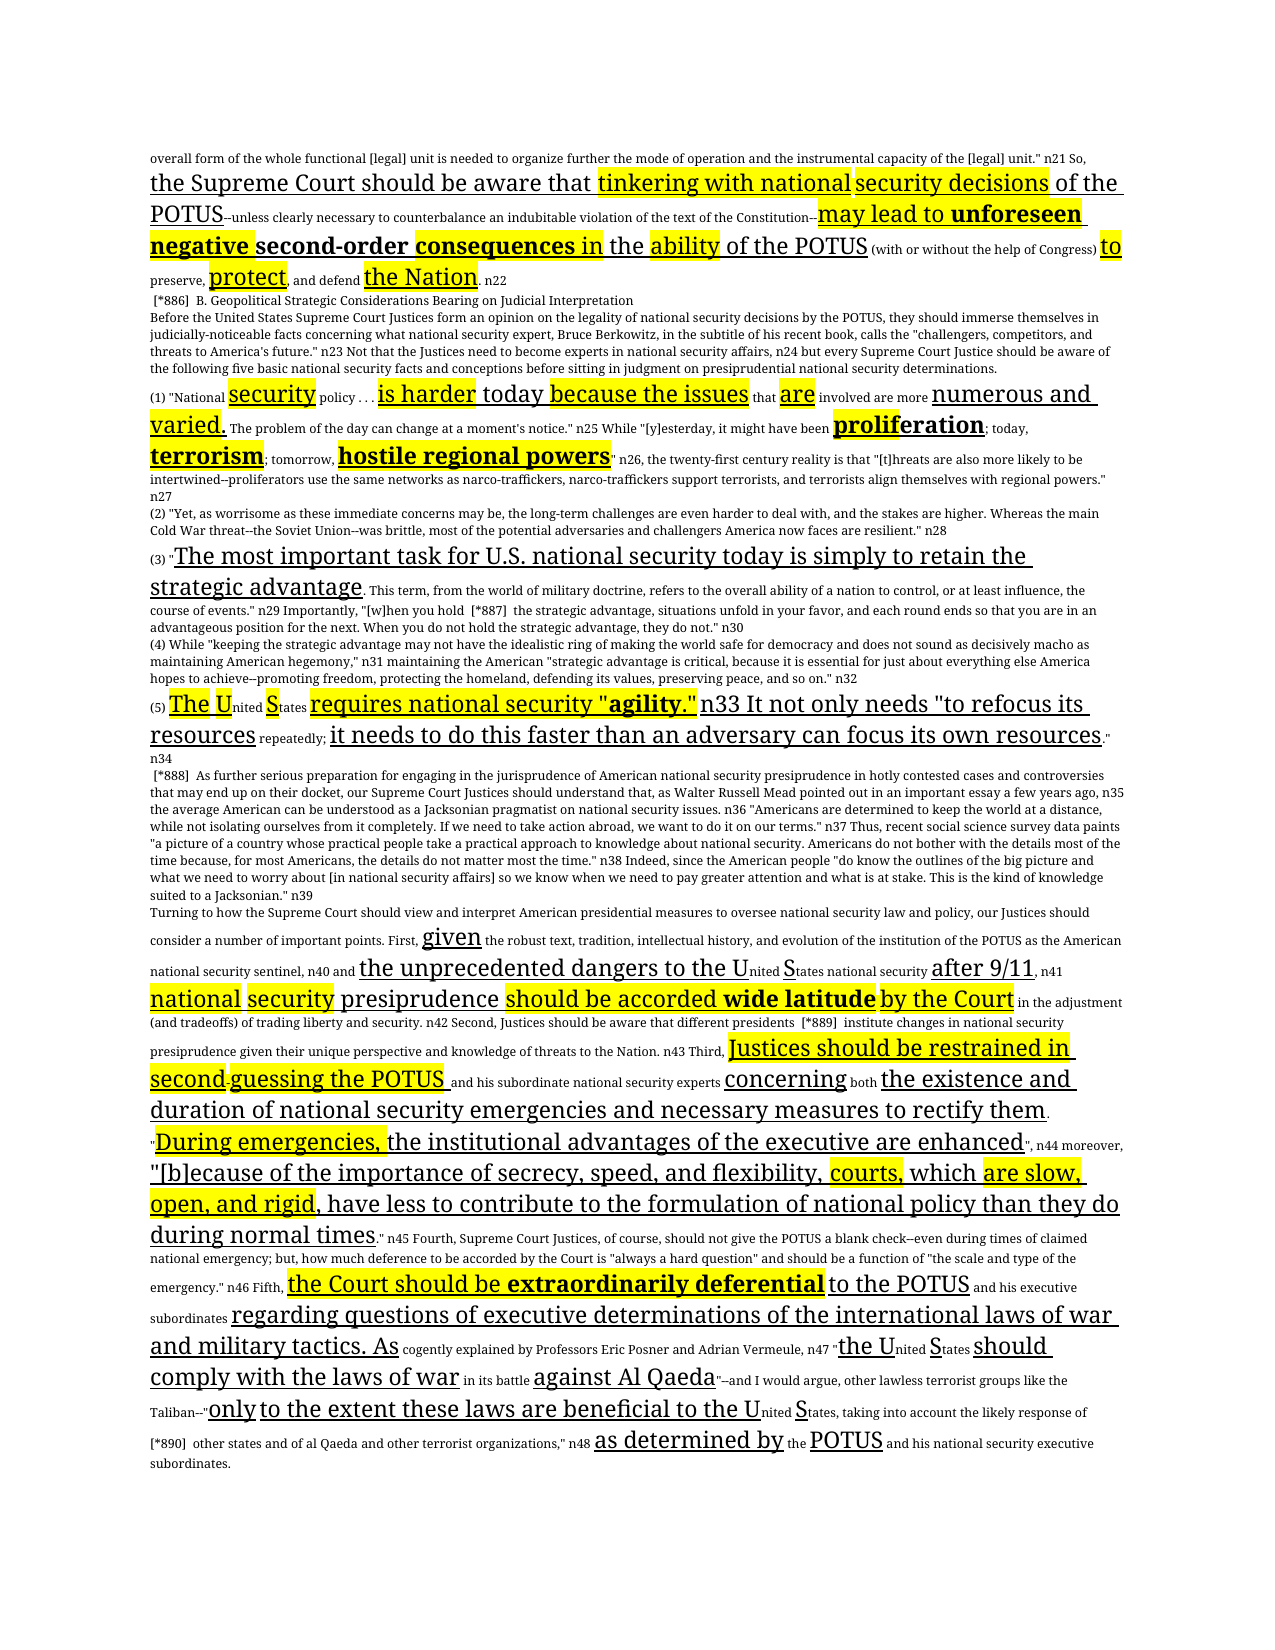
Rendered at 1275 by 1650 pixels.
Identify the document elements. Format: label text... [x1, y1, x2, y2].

text (3) "The most important task for U.S. national security today is simply to retain the strategic advantage. This term, from the world of military doctrine, refers to the overall ability of a nation to control, or at least influence, the course of events." n29 Importantly, "[w]hen you hold [*887] the strategic advantage, situations unfold in your favor, and each round ends so that you are in an advantageous position for the next. When you do not hold the strategic advantage, they do not." n30 [150, 539, 1125, 636]
text (2) "Yet, as worrisome as these immediate concerns may be, the long-term challenges are even harder to deal with, and the stakes are higher. Whereas the main Cold War threat--the Soviet Union--was brittle, most of the potential adversaries and challengers America now faces are resilient." n28 [150, 505, 1125, 539]
text [*886] B. Geopolitical Strategic Considerations Bearing on Judicial Interpretation [150, 292, 1125, 309]
text Turning to how the Supreme Court should view and interpret American presidential measures to oversee national security law and policy, our Justices should consider a number of important points. First, given the robust text, tradition, intellectual history, and evolution of the institution of the POTUS as the American national security sentinel, n40 and the unprecedented dangers to the United States national security after 9/11, n41 national security presiprudence should be accorded wide latitude by the Court in the adjustment (and tradeoffs) of trading liberty and security. n42 Second, Justices should be aware that different presidents [*889] institute changes in national security presiprudence given their unique perspective and knowledge of threats to the Nation. n43 Third, Justices should be restrained in second-guessing the POTUS and his subordinate national security experts concerning both the existence and duration of national security emergencies and necessary measures to rectify them. "During emergencies, the institutional advantages of the executive are enhanced", n44 moreover, "[b]ecause of the importance of secrecy, speed, and flexibility, courts, which are slow, open, and rigid, have less to contribute to the formulation of national policy than they do during normal times." n45 Fourth, Supreme Court Justices, of course, should not give the POTUS a blank check--even during times of claimed national emergency; but, how much deference to be accorded by the Court is "always a hard question" and should be a function of "the scale and type of the emergency." n46 Fifth, the Court should be extraordinarily deferential to the POTUS and his executive subordinates regarding questions of executive determinations of the international laws of war and military tactics. As cogently explained by Professors Eric Posner and Adrian Vermeule, n47 "the United States should comply with the laws of war in its battle against Al Qaeda"--and I would argue, other lawless terrorist groups like the Taliban--"only to the extent these laws are beneficial to the United States, taking into account the likely response of [*890] other states and of al Qaeda and other terrorist organizations," n48 as determined by the POTUS and his national security executive subordinates. [150, 904, 1125, 1472]
text (1) "National security policy . . . is harder today because the issues that are involved are more numerous and varied. The problem of the day can change at a moment's notice." n25 While "[y]esterday, it might have been proliferation; today, terrorism; tomorrow, hostile regional powers" n26, the twenty-first century reality is that "[t]hreats are also more likely to be intertwined--proliferators use the same networks as narco-traffickers, narco-traffickers support terrorists, and terrorists align themselves with regional powers." n27 [150, 377, 1125, 505]
text [*888] As further serious preparation for engaging in the jurisprudence of American national security presiprudence in hotly contested cases and controversies that may end up on their docket, our Supreme Court Justices should understand that, as Walter Russell Mead pointed out in an important essay a few years ago, n35 the average American can be understood as a Jacksonian pragmatist on national security issues. n36 "Americans are determined to keep the world at a distance, while not isolating ourselves from it completely. If we need to take action abroad, we want to do it on our terms." n37 Thus, recent social science survey data paints "a picture of a country whose practical people take a practical approach to knowledge about national security. Americans do not bother with the details most of the time because, for most Americans, the details do not matter most the time." n38 Indeed, since the American people "do know the outlines of the big picture and what we need to worry about [in national security affairs] so we know when we need to pay greater attention and what is at stake. This is the kind of knowledge suited to a Jacksonian." n39 [150, 767, 1125, 904]
text Before the United States Supreme Court Justices form an opinion on the legality of national security decisions by the POTUS, they should immerse themselves in judicially-noticeable facts concerning what national security expert, Bruce Berkowitz, in the subtitle of his recent book, calls the "challengers, competitors, and threats to America's future." n23 Not that the Justices need to become experts in national security affairs, n24 but every Supreme Court Justice should be aware of the following five basic national security facts and conceptions before sitting in judgment on presiprudential national security determinations. [150, 309, 1125, 377]
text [150, 150, 1125, 292]
text (4) While "keeping the strategic advantage may not have the idealistic ring of making the world safe for democracy and does not sound as decisively macho as maintaining American hegemony," n31 maintaining the American "strategic advantage is critical, because it is essential for just about everything else America hopes to achieve--promoting freedom, protecting the homeland, defending its values, preserving peace, and so on." n32 [150, 636, 1125, 687]
text (5) The United States requires national security "agility." n33 It not only needs "to refocus its resources repeatedly; it needs to do this faster than an adversary can focus its own resources." n34 [150, 687, 1125, 767]
